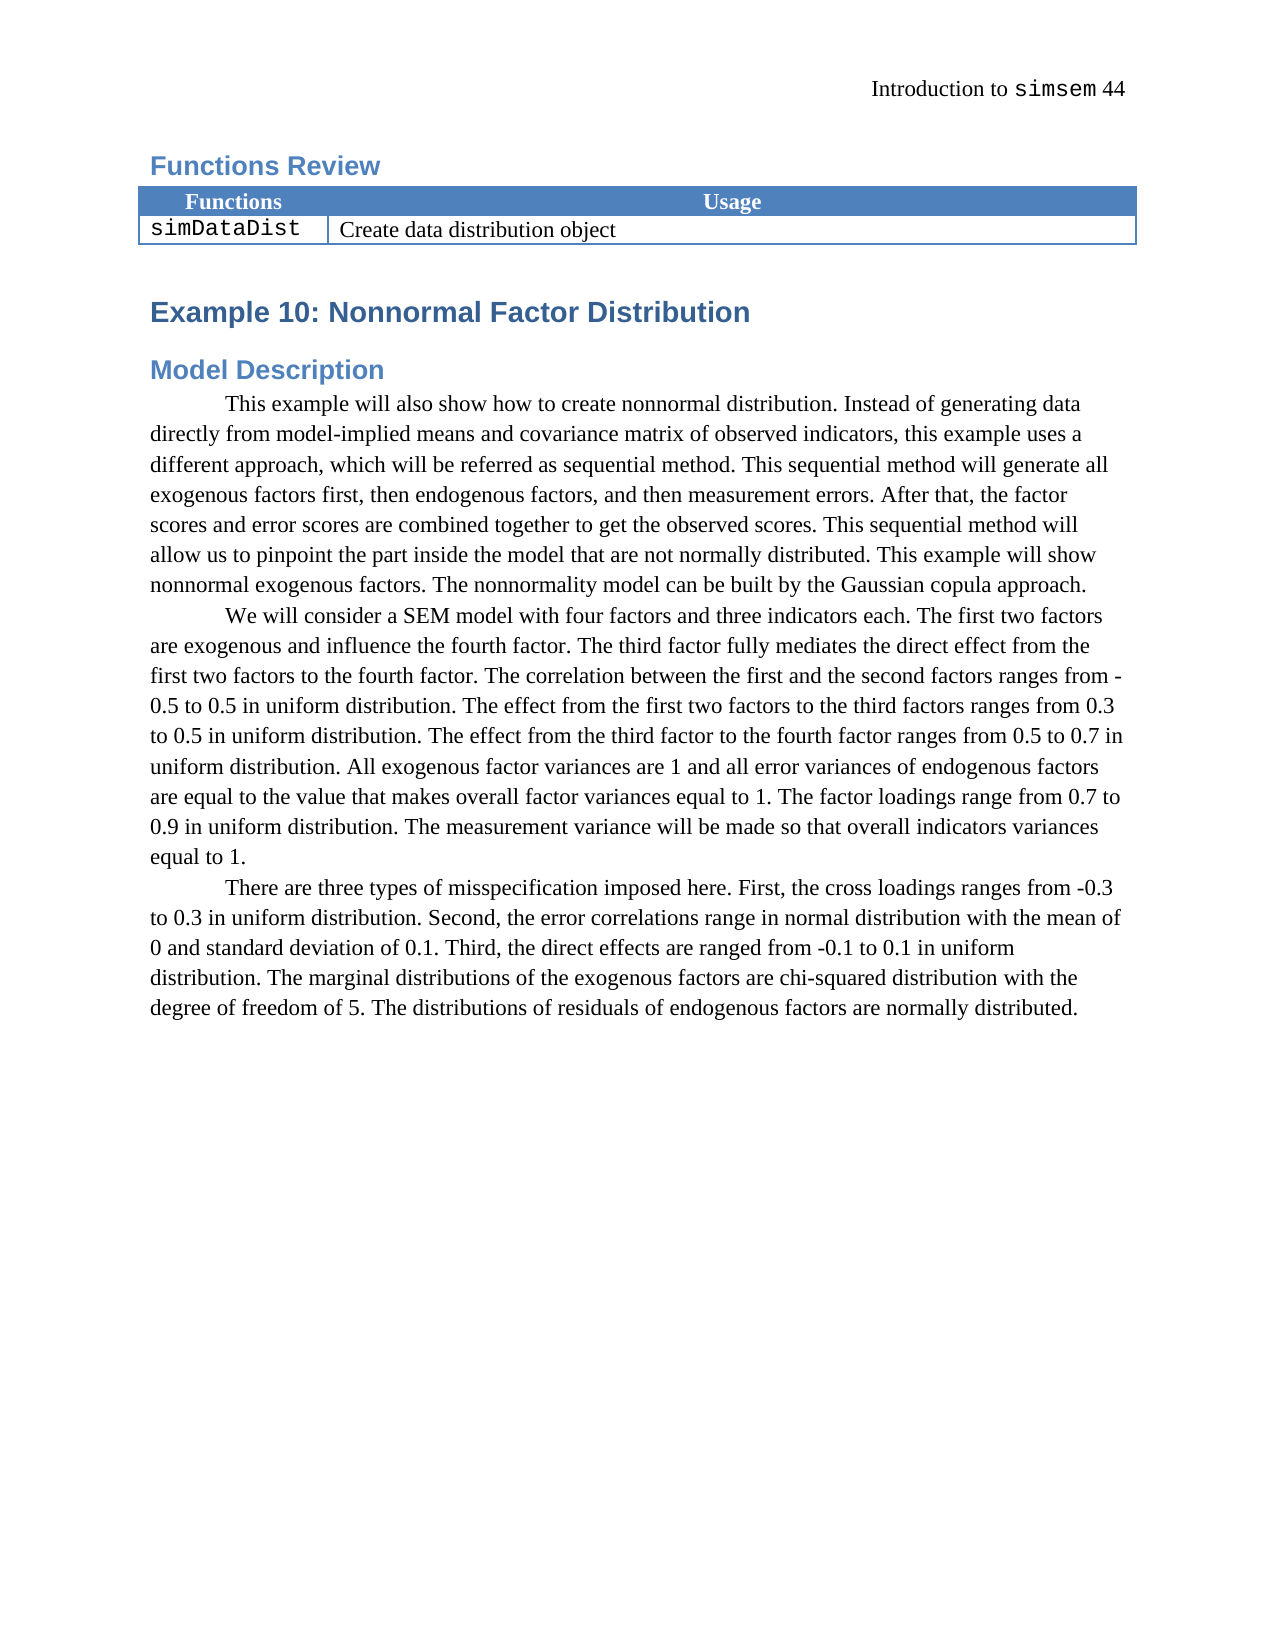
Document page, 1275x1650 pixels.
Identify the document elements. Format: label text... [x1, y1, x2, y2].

text There are three types of misspecification imposed here. First, the cross loadings ranges from -0.3 to 0.3 in uniform distribution. Second, the error correlations range in normal distribution with the mean of 0 and standard deviation of 0.1. Third, the direct effects are ranged from -0.1 to 0.1 in uniform distribution. The marginal distributions of the exogenous factors are chi-squared distribution with the degree of freedom of 5. The distributions of residuals of endogenous factors are normally distributed. [150, 873, 1125, 1021]
text This example will also show how to create nonnormal distribution. Instead of generating data directly from model-implied means and covariance matrix of observed indicators, this example uses a different approach, which will be referred as sequential method. This sequential method will generate all exogenous factors first, then endogenous factors, and then measurement errors. After that, the factor scores and error scores are combined together to get the observed scores. This sequential method will allow us to pinpoint the part inside the model that are not normally distributed. This example will show nonnormal exogenous factors. The nonnormality model can be built by the Gaussian copula approach. [150, 390, 1125, 598]
table_header Functions [140, 188, 328, 214]
table_header Usage [328, 188, 1135, 214]
subtitle Example 10: Nonnormal Factor Distribution [150, 295, 1125, 328]
table_cell Create data distribution object [329, 216, 1135, 243]
subtitle Functions Review [150, 150, 1125, 181]
table_cell simDataDist [140, 216, 327, 243]
subtitle Model Description [150, 354, 1125, 386]
text We will consider a SEM model with four factors and three indicators each. The first two factors are exogenous and influence the fourth factor. The third factor fully mediates the direct effect from the first two factors to the fourth factor. The correlation between the first and the second factors ranges from -0.5 to 0.5 in uniform distribution. The effect from the first two factors to the third factors ranges from 0.3 to 0.5 in uniform distribution. The effect from the third factor to the fourth factor ranges from 0.5 to 0.7 in uniform distribution. All exogenous factor variances are 1 and all error variances of endogenous factors are equal to the value that makes overall factor variances equal to 1. The factor loadings range from 0.7 to 0.9 in uniform distribution. The measurement variance will be made so that overall indicators variances equal to 1. [150, 602, 1125, 870]
